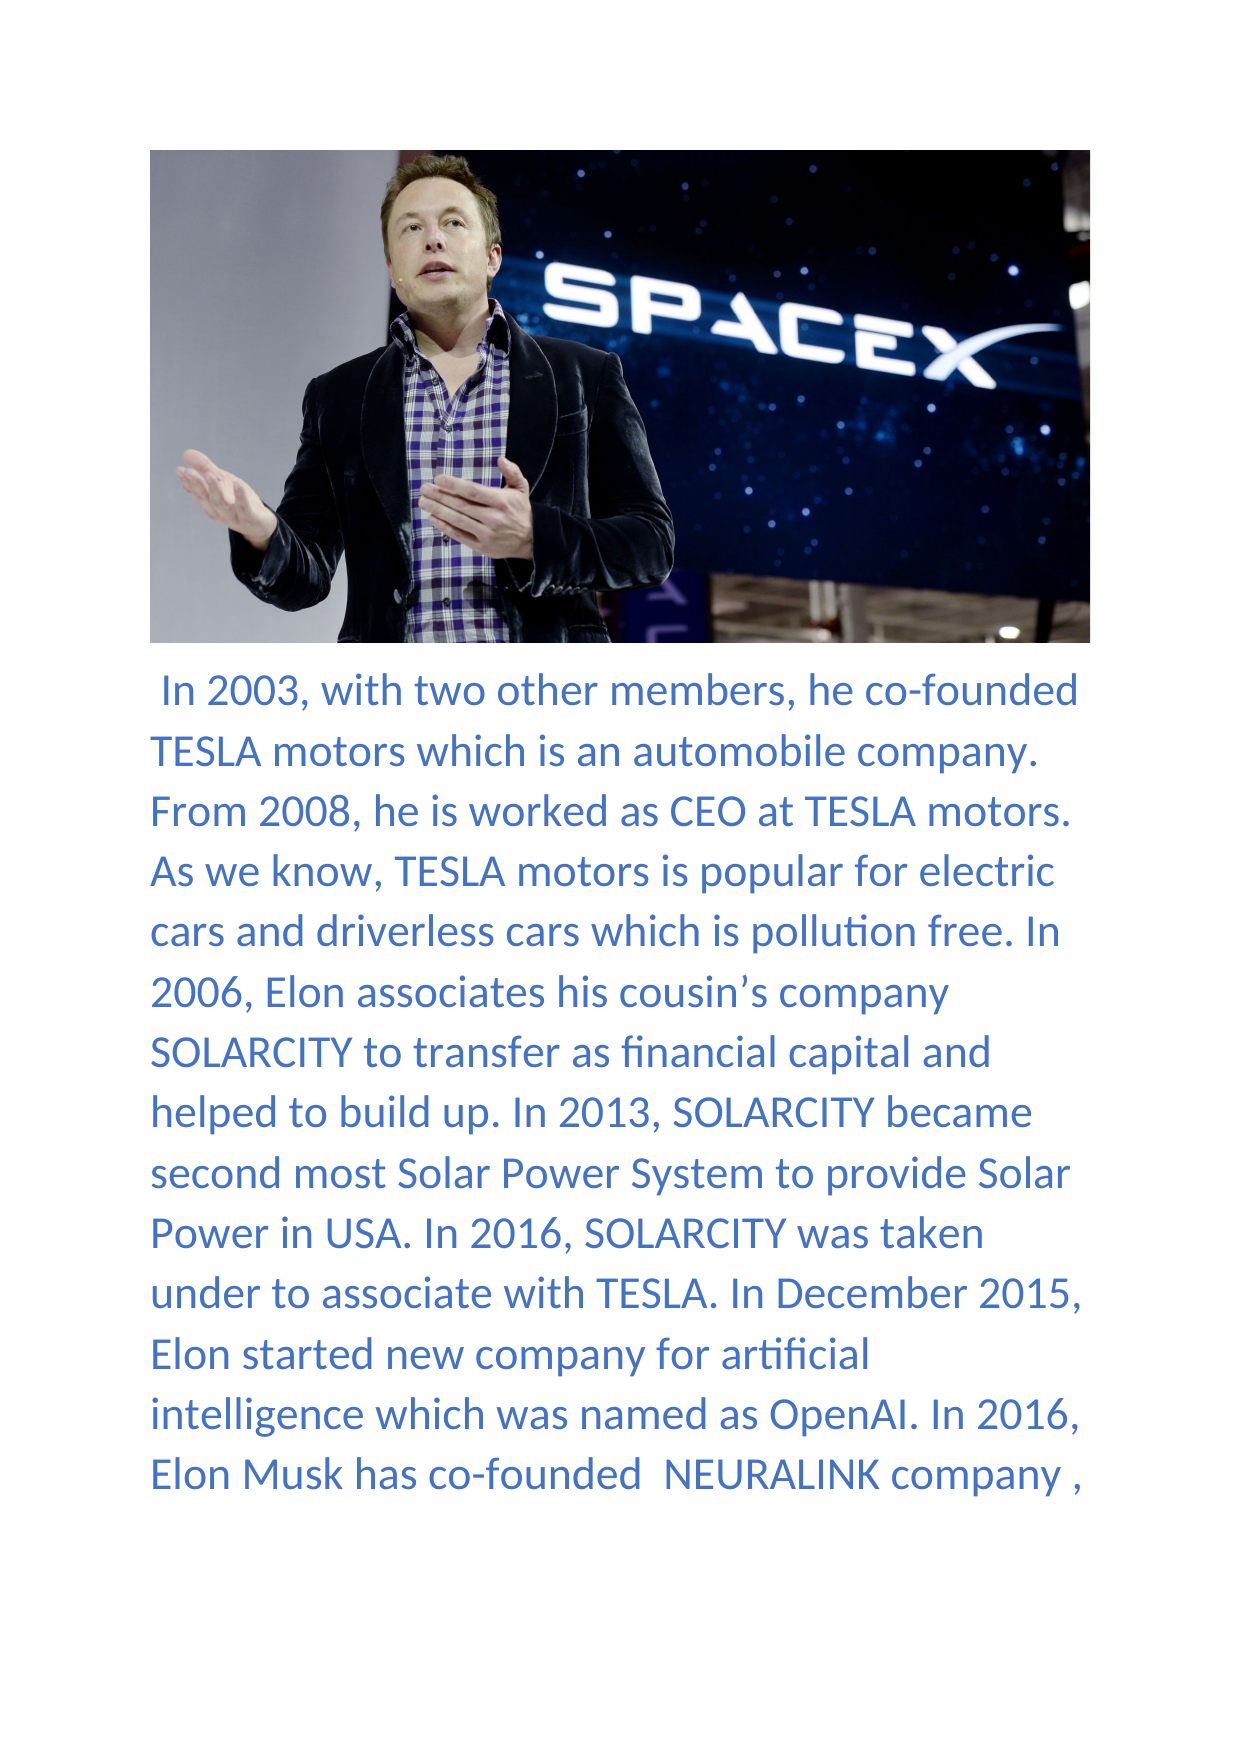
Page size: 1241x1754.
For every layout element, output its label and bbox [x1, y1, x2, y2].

text [150, 661, 1090, 1501]
picture [150, 150, 1091, 643]
